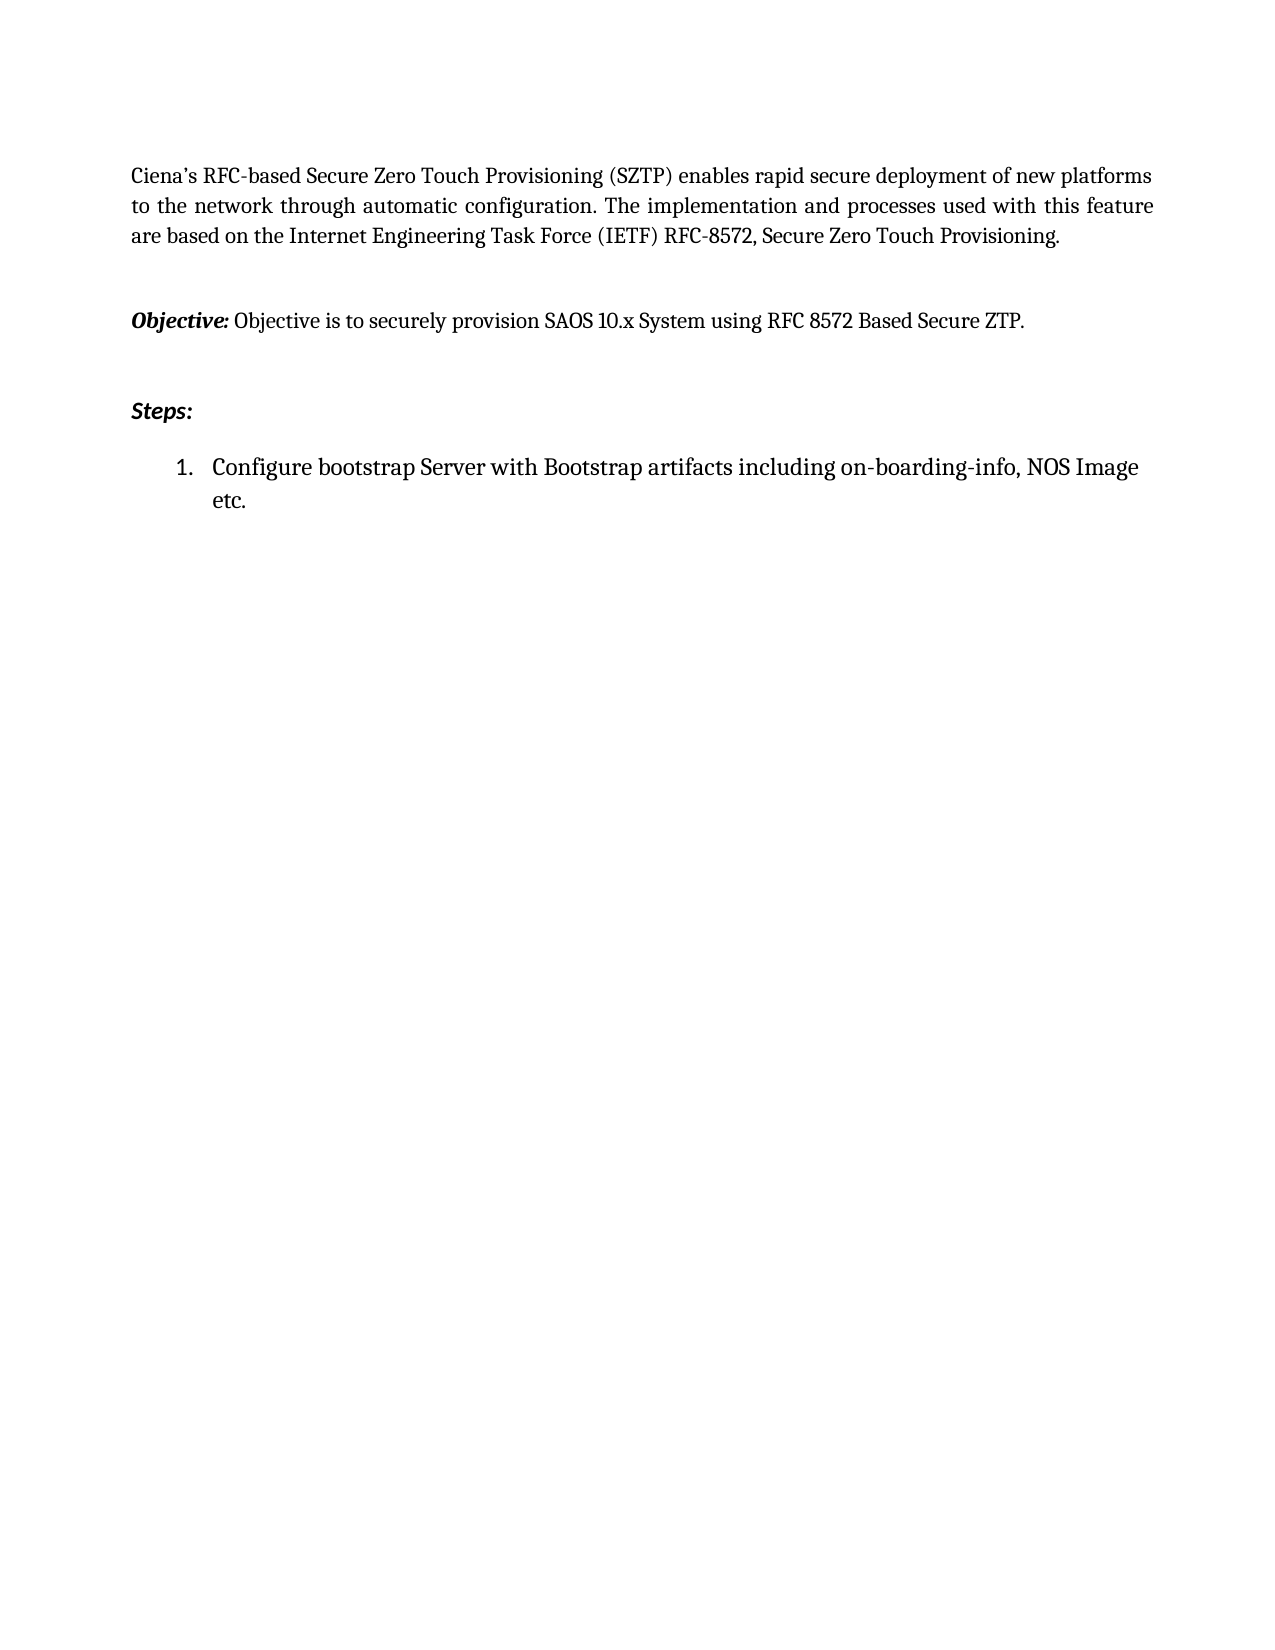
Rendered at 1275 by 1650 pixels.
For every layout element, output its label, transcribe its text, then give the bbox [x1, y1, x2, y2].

list Configure bootstrap Server with Bootstrap artifacts including on-boarding-info, NOS Image etc. [175, 451, 1154, 514]
text Ciena’s RFC-based Secure Zero Touch Provisioning (SZTP) enables rapid secure deployment of new platforms to the network through automatic configuration. The implementation and processes used with this feature are based on the Internet Engineering Task Force (IETF) RFC-8572, Secure Zero Touch Provisioning. [131, 162, 1154, 249]
text Steps: [131, 395, 1275, 426]
text Objective: Objective is to securely provision SAOS 10.x System using RFC 8572 Based Secure ZTP. [131, 308, 1275, 335]
